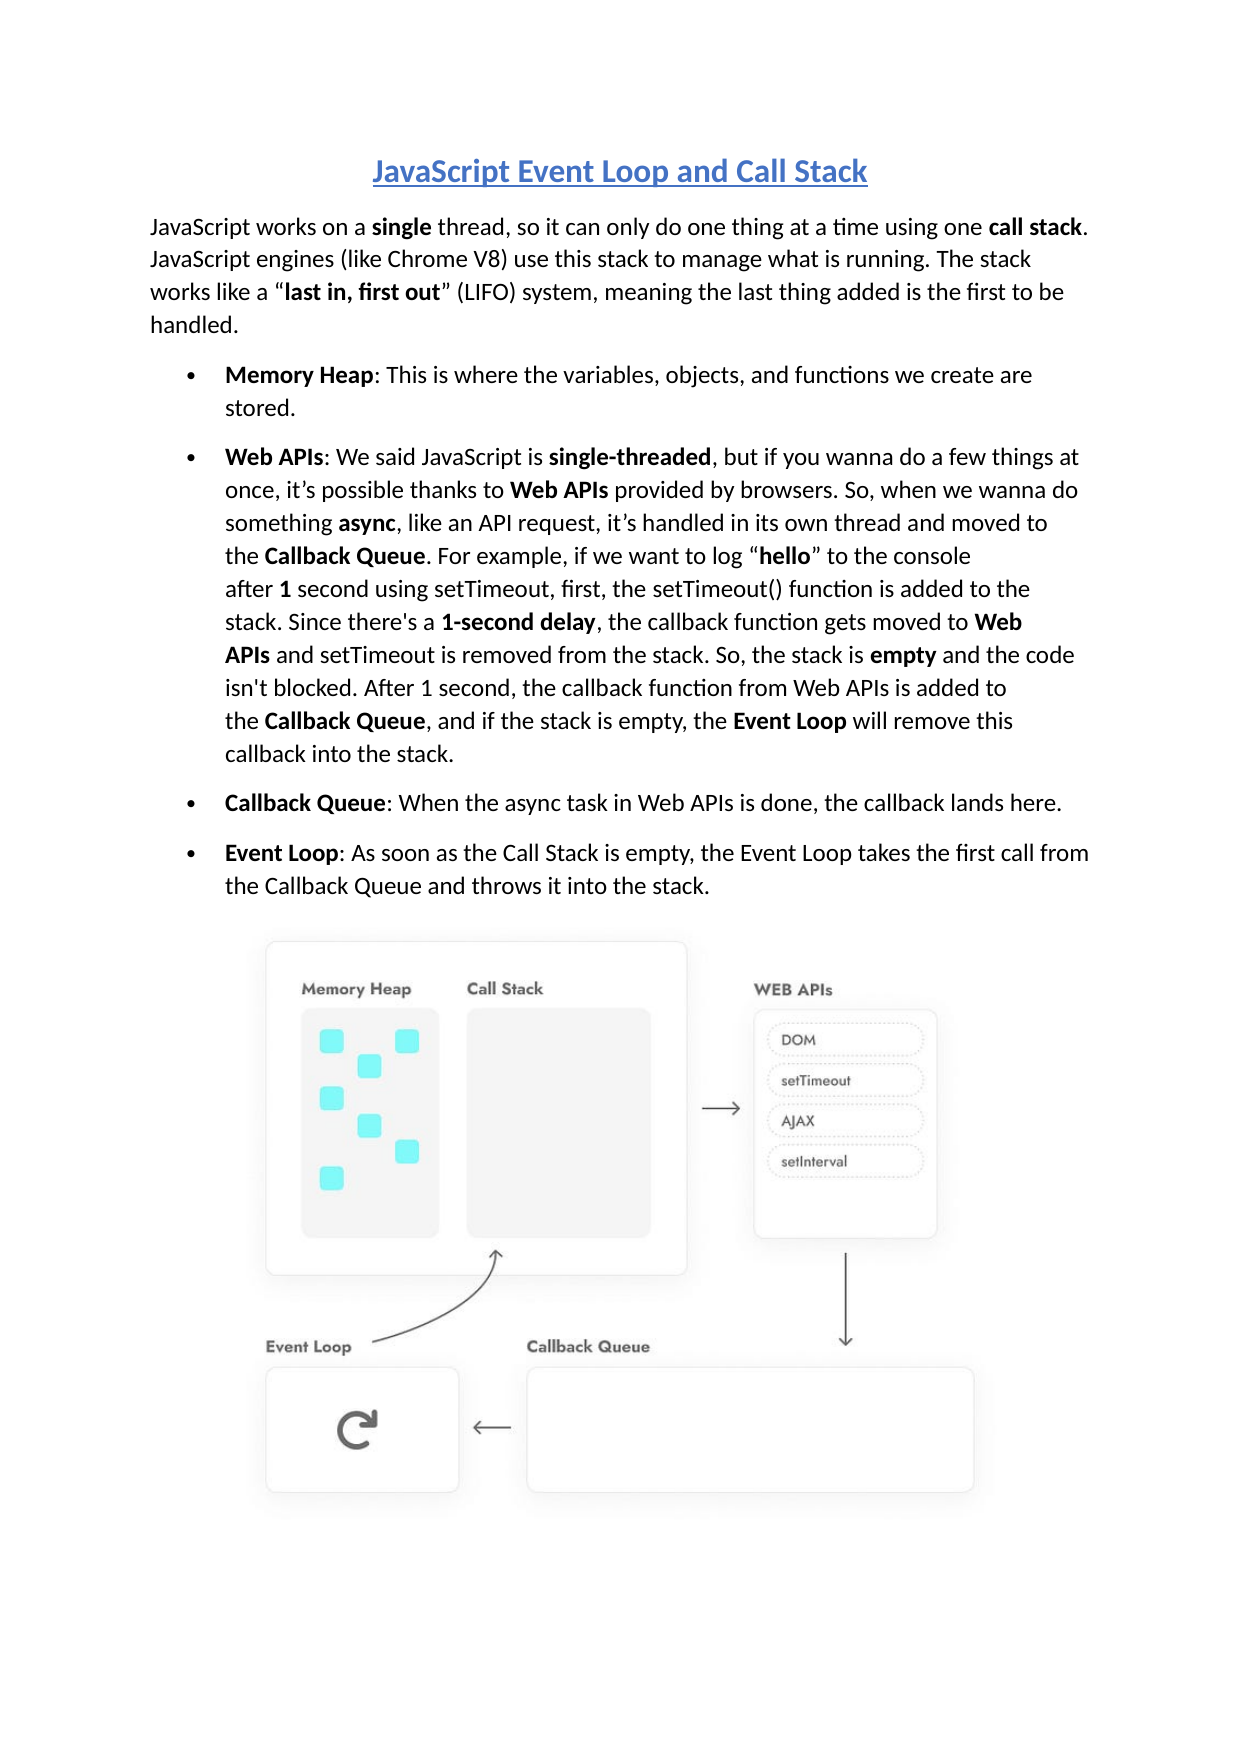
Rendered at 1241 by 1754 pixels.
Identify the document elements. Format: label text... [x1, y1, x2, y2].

picture [238, 919, 1002, 1526]
list Callback Queue: When the async task in Web APIs is done, the callback lands here. [187, 787, 1090, 818]
list Event Loop: As soon as the Call Stack is empty, the Event Loop takes the first call from the Callback Queue and throws it into the stack. [187, 837, 1090, 900]
text JavaScript Event Loop and Call Stack [150, 150, 1090, 191]
text JavaScript works on a single thread, so it can only do one thing at a time using one call stack. JavaScript engines (like Chrome V8) use this stack to manage what is running. The stack works like a “last in, first out” (LIFO) system, meaning the last thing added is the first to be handled. [150, 211, 1090, 340]
list Memory Heap: This is where the variables, objects, and functions we create are stored. [187, 359, 1090, 422]
list Web APIs: We said JavaScript is single-threaded, but if you wanna do a few things at once, it’s possible thanks to Web APIs provided by browsers. So, when we wanna do something async, like an API request, it’s handled in its own thread and moved to the Callback Queue. For example, if we want to log “hello” to the console after 1 second using setTimeout, first, the setTimeout() function is added to the stack. Since there's a 1-second delay, the callback function gets moved to Web APIs and setTimeout is removed from the stack. So, the stack is empty and the code isn't blocked. After 1 second, the callback function from Web APIs is added to the Callback Queue, and if the stack is empty, the Event Loop will remove this callback into the stack. [187, 441, 1090, 768]
